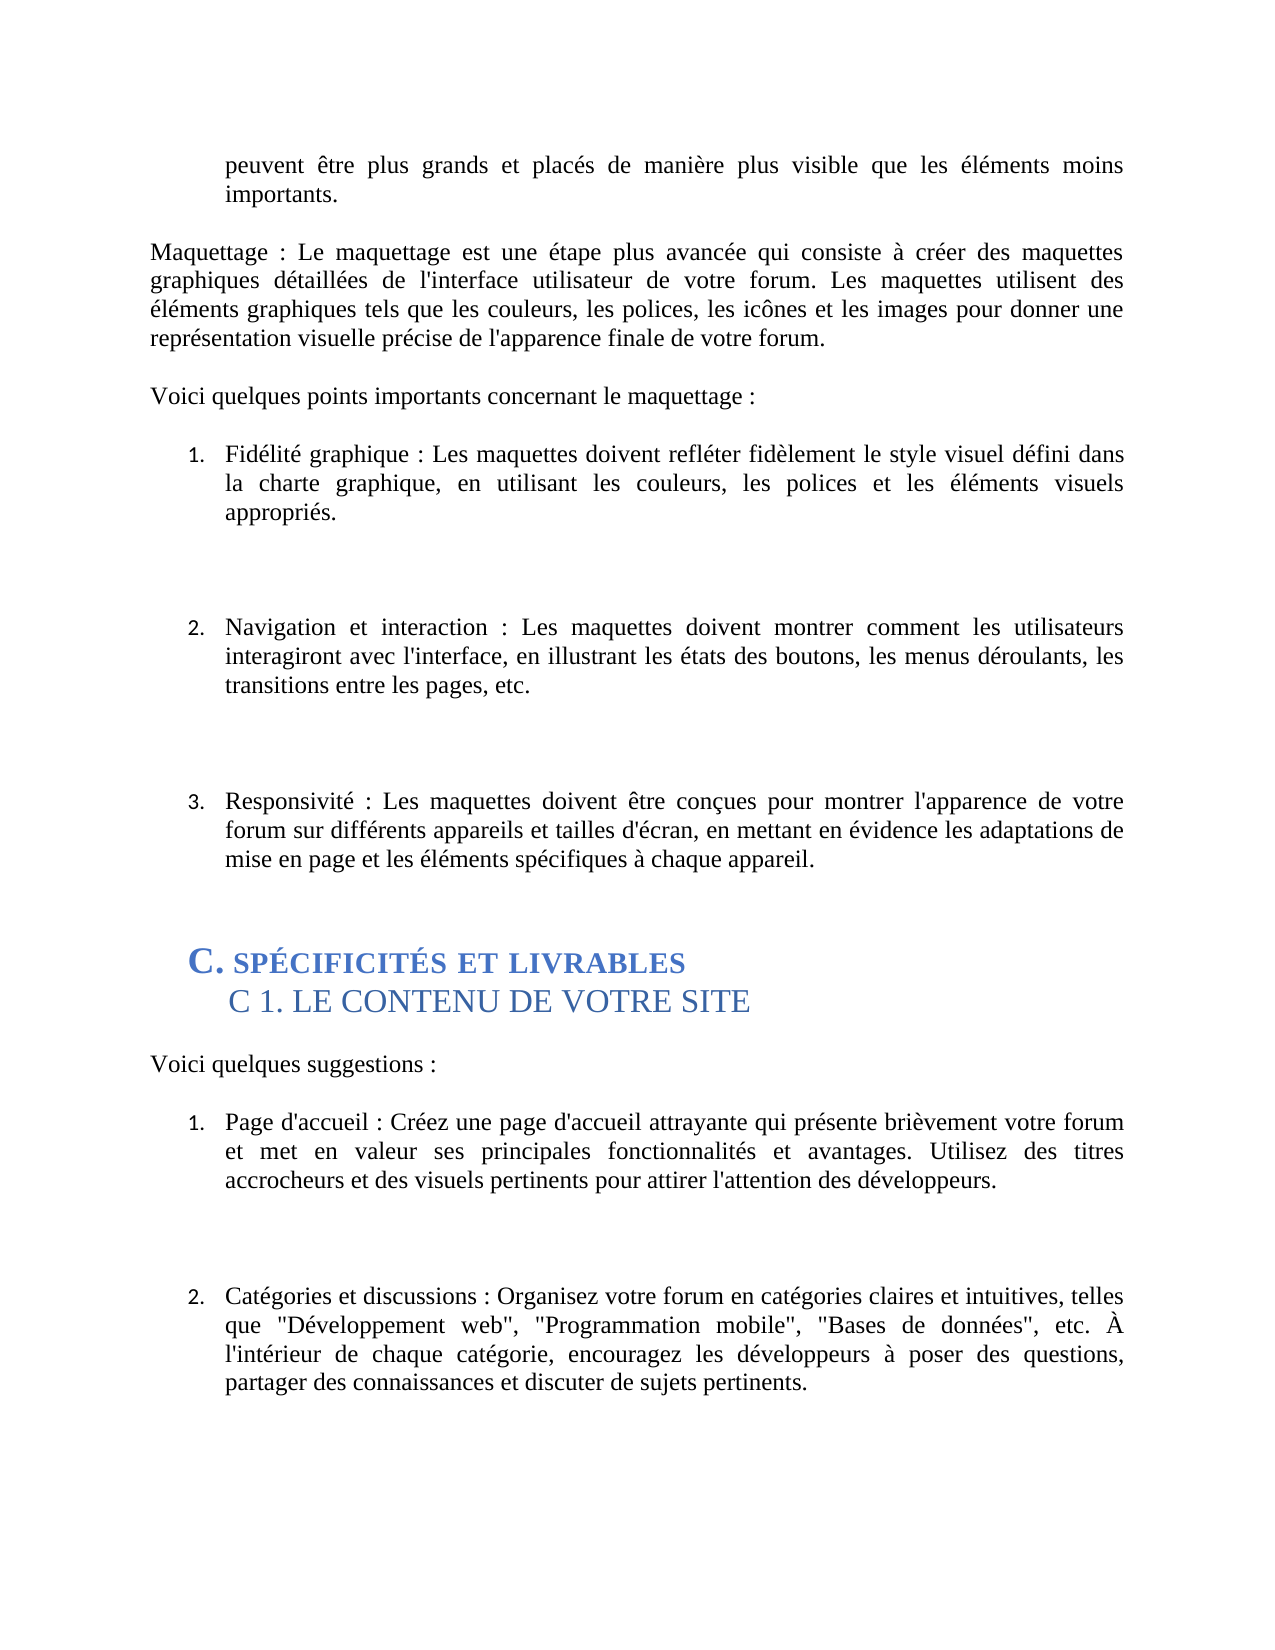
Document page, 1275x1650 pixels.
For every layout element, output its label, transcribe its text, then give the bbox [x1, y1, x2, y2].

list Page d'accueil : Créez une page d'accueil attrayante qui présente brièvement votre forum et met en valeur ses principales fonctionnalités et avantages. Utilisez des titres accrocheurs et des visuels pertinents pour attirer l'attention des développeurs. [187, 1107, 1125, 1194]
list Catégories et discussions : Organisez votre forum en catégories claires et intuitives, telles que "Développement web", "Programmation mobile", "Bases de données", etc. À l'intérieur de chaque catégorie, encouragez les développeurs à poser des questions, partager des connaissances et discuter de sujets pertinents. [187, 1281, 1125, 1396]
list spécificités et livrables [187, 939, 1125, 982]
list Navigation et interaction : Les maquettes doivent montrer comment les utilisateurs interagiront avec l'interface, en illustrant les états des boutons, les menus déroulants, les transitions entre les pages, etc. [187, 612, 1125, 699]
text C 1. le contenu de votre site [228, 982, 1125, 1020]
text Voici quelques points importants concernant le maquettage : [150, 381, 1125, 409]
list Responsivité : Les maquettes doivent être conçues pour montrer l'apparence de votre forum sur différents appareils et tailles d'écran, en mettant en évidence les adaptations de mise en page et les éléments spécifiques à chaque appareil. [187, 786, 1125, 873]
text Maquettage : Le maquettage est une étape plus avancée qui consiste à créer des maquettes graphiques détaillées de l'interface utilisateur de votre forum. Les maquettes utilisent des éléments graphiques tels que les couleurs, les polices, les icônes et les images pour donner une représentation visuelle précise de l'apparence finale de votre forum. [150, 237, 1125, 352]
text Voici quelques suggestions : [150, 1049, 1125, 1078]
list Fidélité graphique : Les maquettes doivent refléter fidèlement le style visuel défini dans la charte graphique, en utilisant les couleurs, les polices et les éléments visuels appropriés. [187, 439, 1125, 525]
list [187, 150, 1125, 207]
